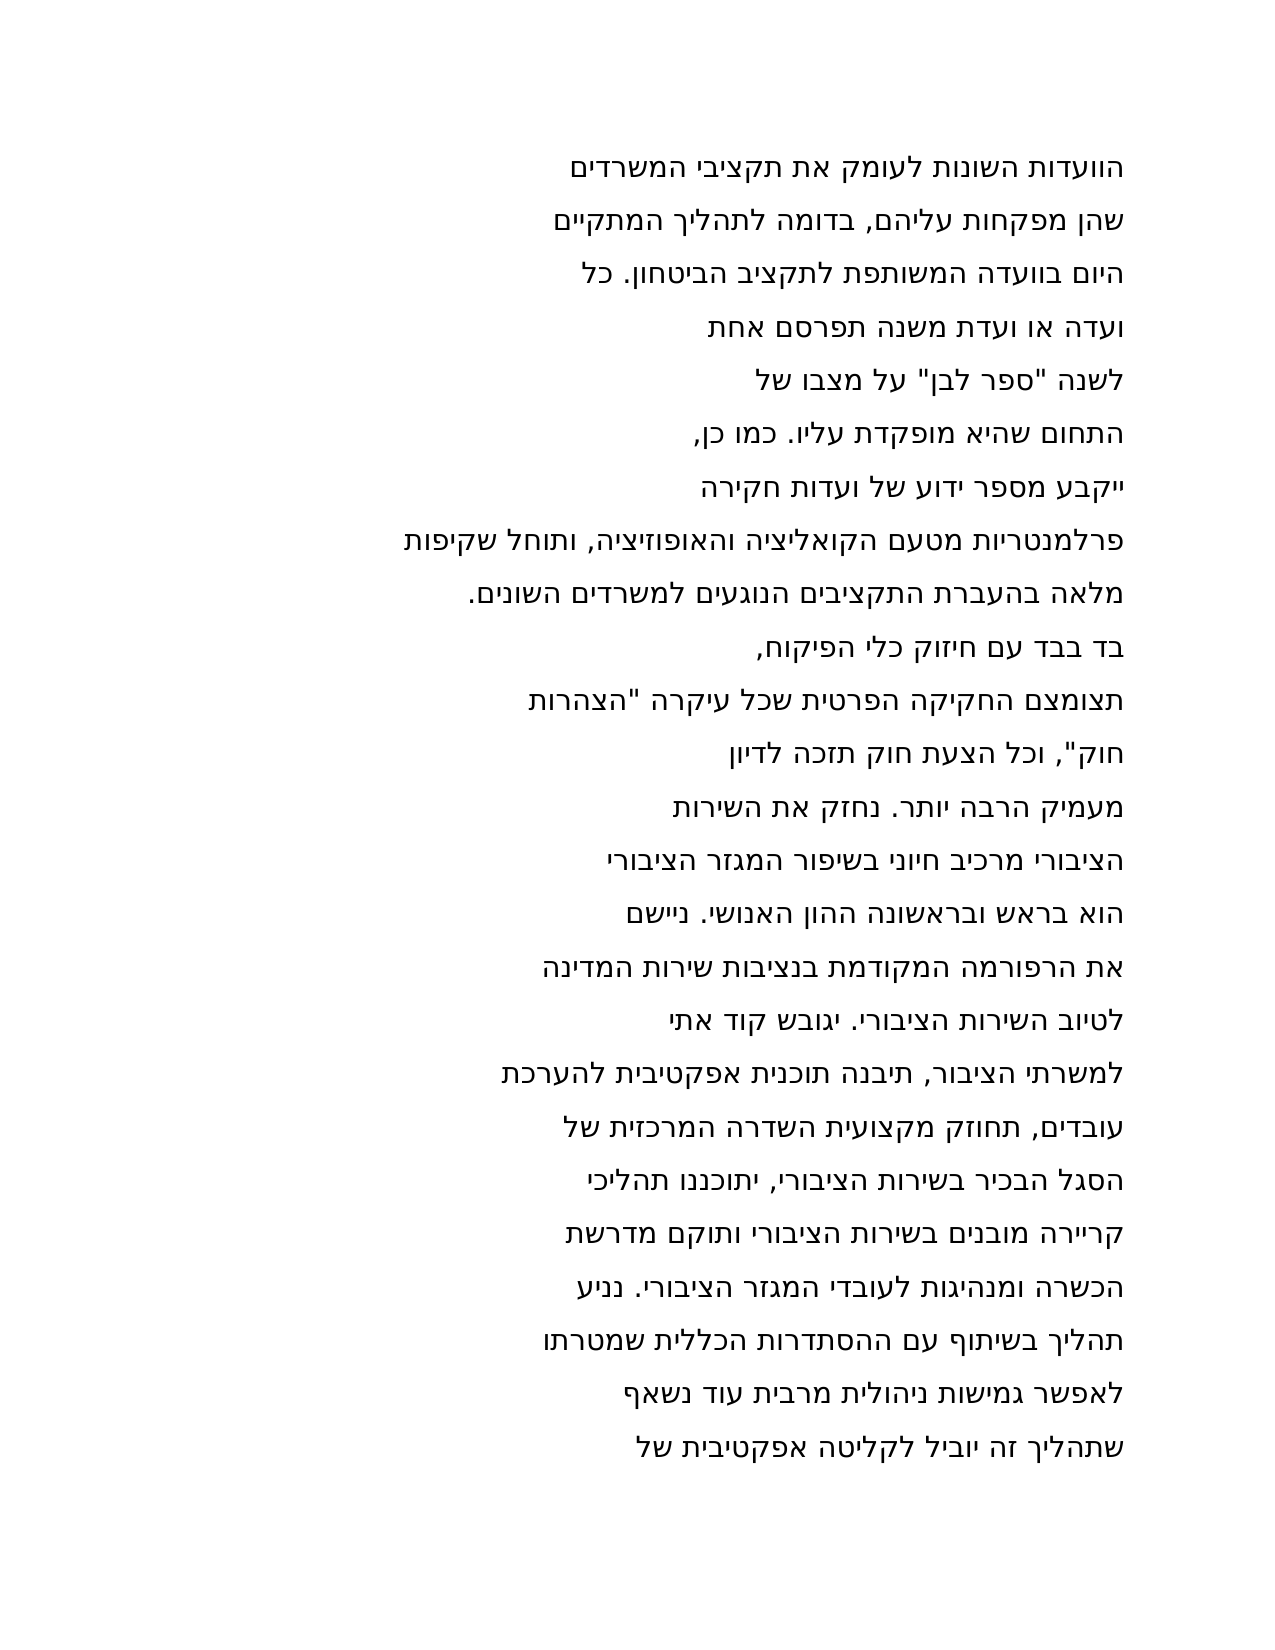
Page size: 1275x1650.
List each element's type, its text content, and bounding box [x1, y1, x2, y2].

text בד בבד עם חיזוק כלי הפיקוח, [150, 630, 1125, 664]
text לשנה "ספר לבן" על מצבו של [150, 363, 1125, 397]
text הוא בראש ובראשונה ההון האנושי. ניישם [150, 897, 1125, 931]
text התחום שהיא מופקדת עליו. כמו כן, [150, 417, 1125, 451]
text היום בוועדה המשותפת לתקציב הביטחון. כל [150, 257, 1125, 291]
text הכשרה ומנהיגות לעובדי המגזר הציבורי. נניע [150, 1270, 1125, 1304]
text תצומצם החקיקה הפרטית שכל עיקרה "הצהרות [150, 683, 1125, 717]
text ייקבע מספר ידוע של ועדות חקירה [150, 470, 1125, 504]
text שתהליך זה יוביל לקליטה אפקטיבית של [150, 1430, 1125, 1464]
text הסגל הבכיר בשירות הציבורי, יתוכננו תהליכי [150, 1163, 1125, 1197]
text הוועדות השונות לעומק את תקציבי המשרדים [150, 150, 1125, 184]
text מלאה בהעברת התקציבים הנוגעים למשרדים השונים. [150, 577, 1125, 611]
text ועדה או ועדת משנה תפרסם אחת [150, 310, 1125, 344]
text פרלמנטריות מטעם הקואליציה והאופוזיציה, ותוחל שקיפות [150, 523, 1125, 557]
text את הרפורמה המקודמת בנציבות שירות המדינה [150, 950, 1125, 984]
text חוק", וכל הצעת חוק תזכה לדיון [150, 737, 1125, 771]
text הציבורי מרכיב חיוני בשיפור המגזר הציבורי [150, 843, 1125, 877]
text תהליך בשיתוף עם ההסתדרות הכללית שמטרתו [150, 1323, 1125, 1357]
text קריירה מובנים בשירות הציבורי ותוקם מדרשת [150, 1217, 1125, 1251]
text מעמיק הרבה יותר. נחזק את השירות [150, 790, 1125, 824]
text עובדים, תחוזק מקצועית השדרה המרכזית של [150, 1110, 1125, 1144]
text למשרתי הציבור, תיבנה תוכנית אפקטיבית להערכת [150, 1057, 1125, 1091]
text לטיוב השירות הציבורי. יגובש קוד אתי [150, 1003, 1125, 1037]
text לאפשר גמישות ניהולית מרבית עוד נשאף [150, 1377, 1125, 1411]
text שהן מפקחות עליהם, בדומה לתהליך המתקיים [150, 203, 1125, 237]
